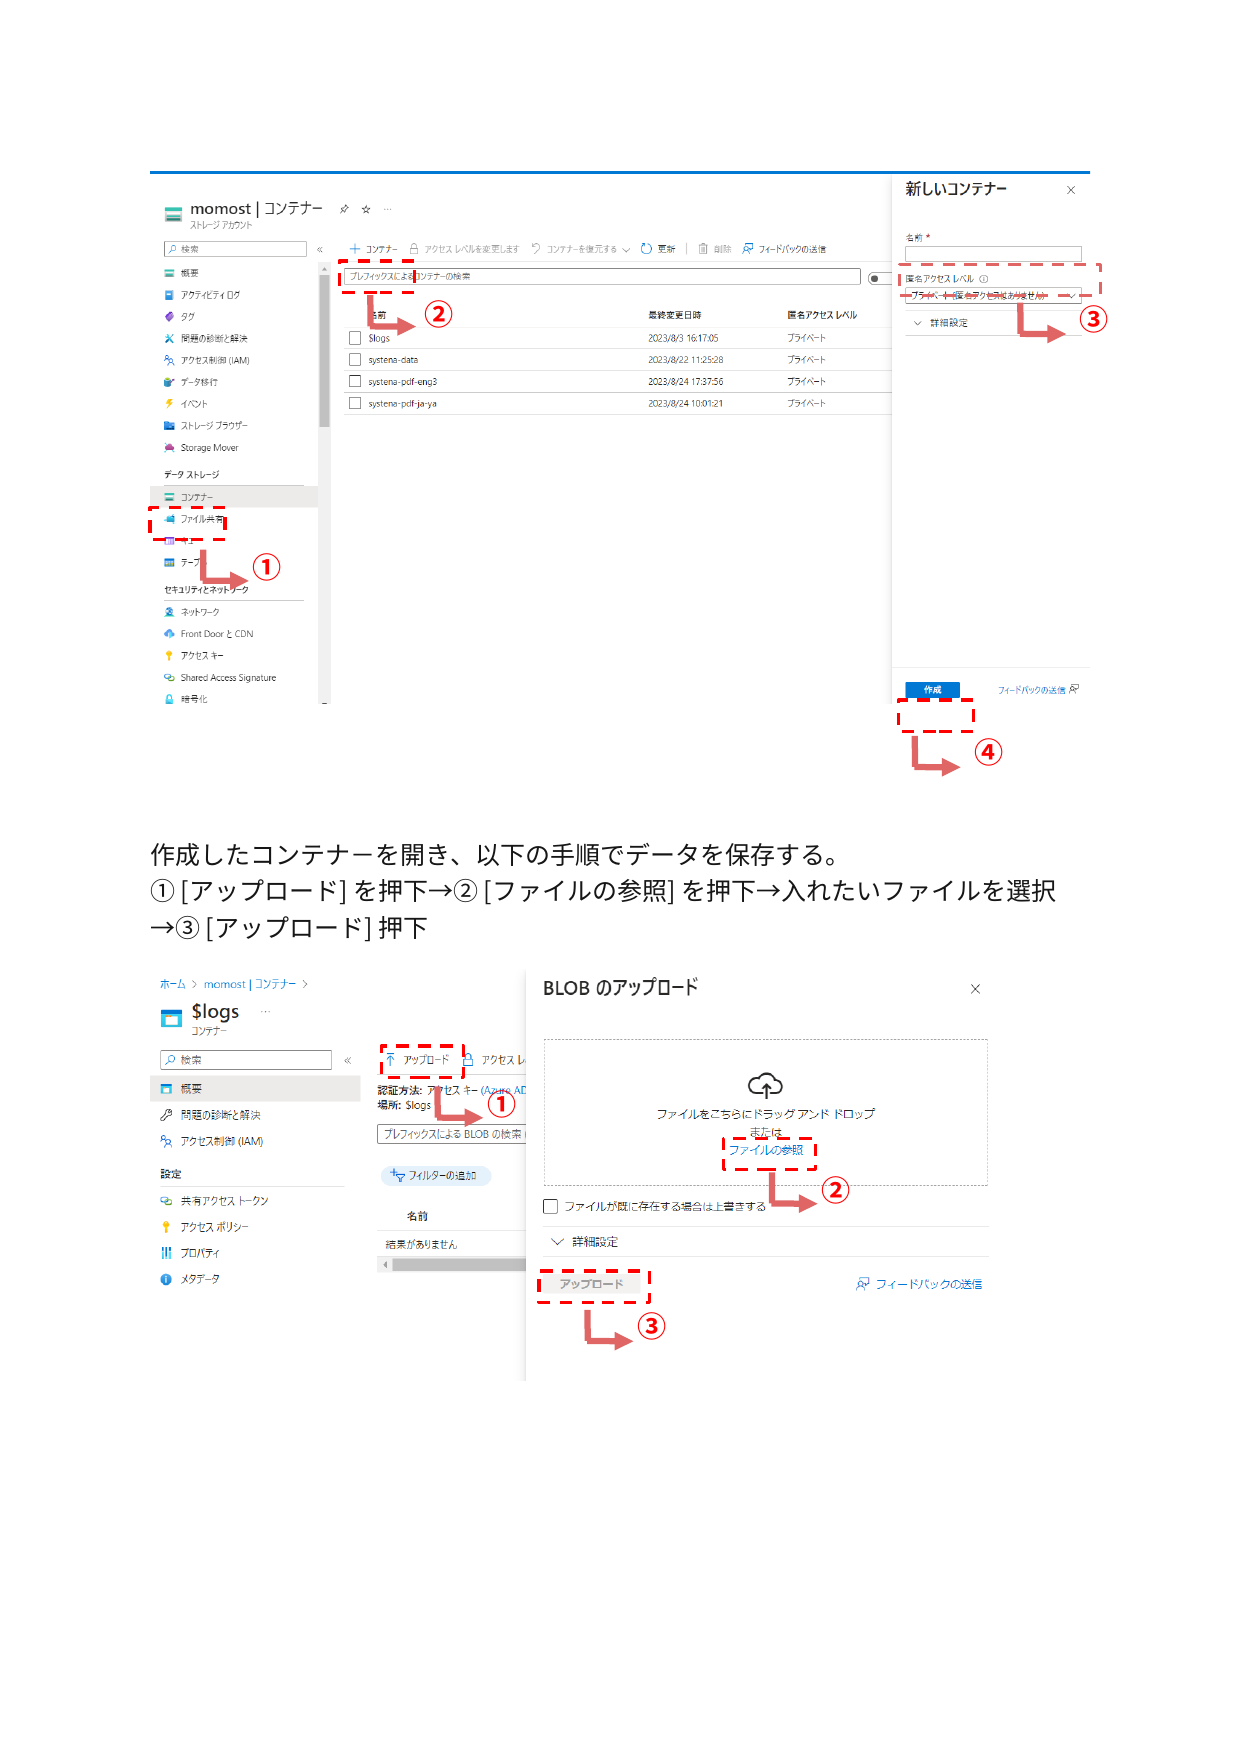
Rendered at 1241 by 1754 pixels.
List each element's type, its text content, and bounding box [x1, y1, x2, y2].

text 作成したコンテナ－を開き、以下の手順でデータを保存する。 ① [アップロード] を押下→② [ファイルの参照] を押下→入れたいファイルを選択 →③ [アップロード] 押下 [428, 836, 1090, 944]
picture [150, 969, 995, 1381]
picture [150, 171, 1091, 704]
